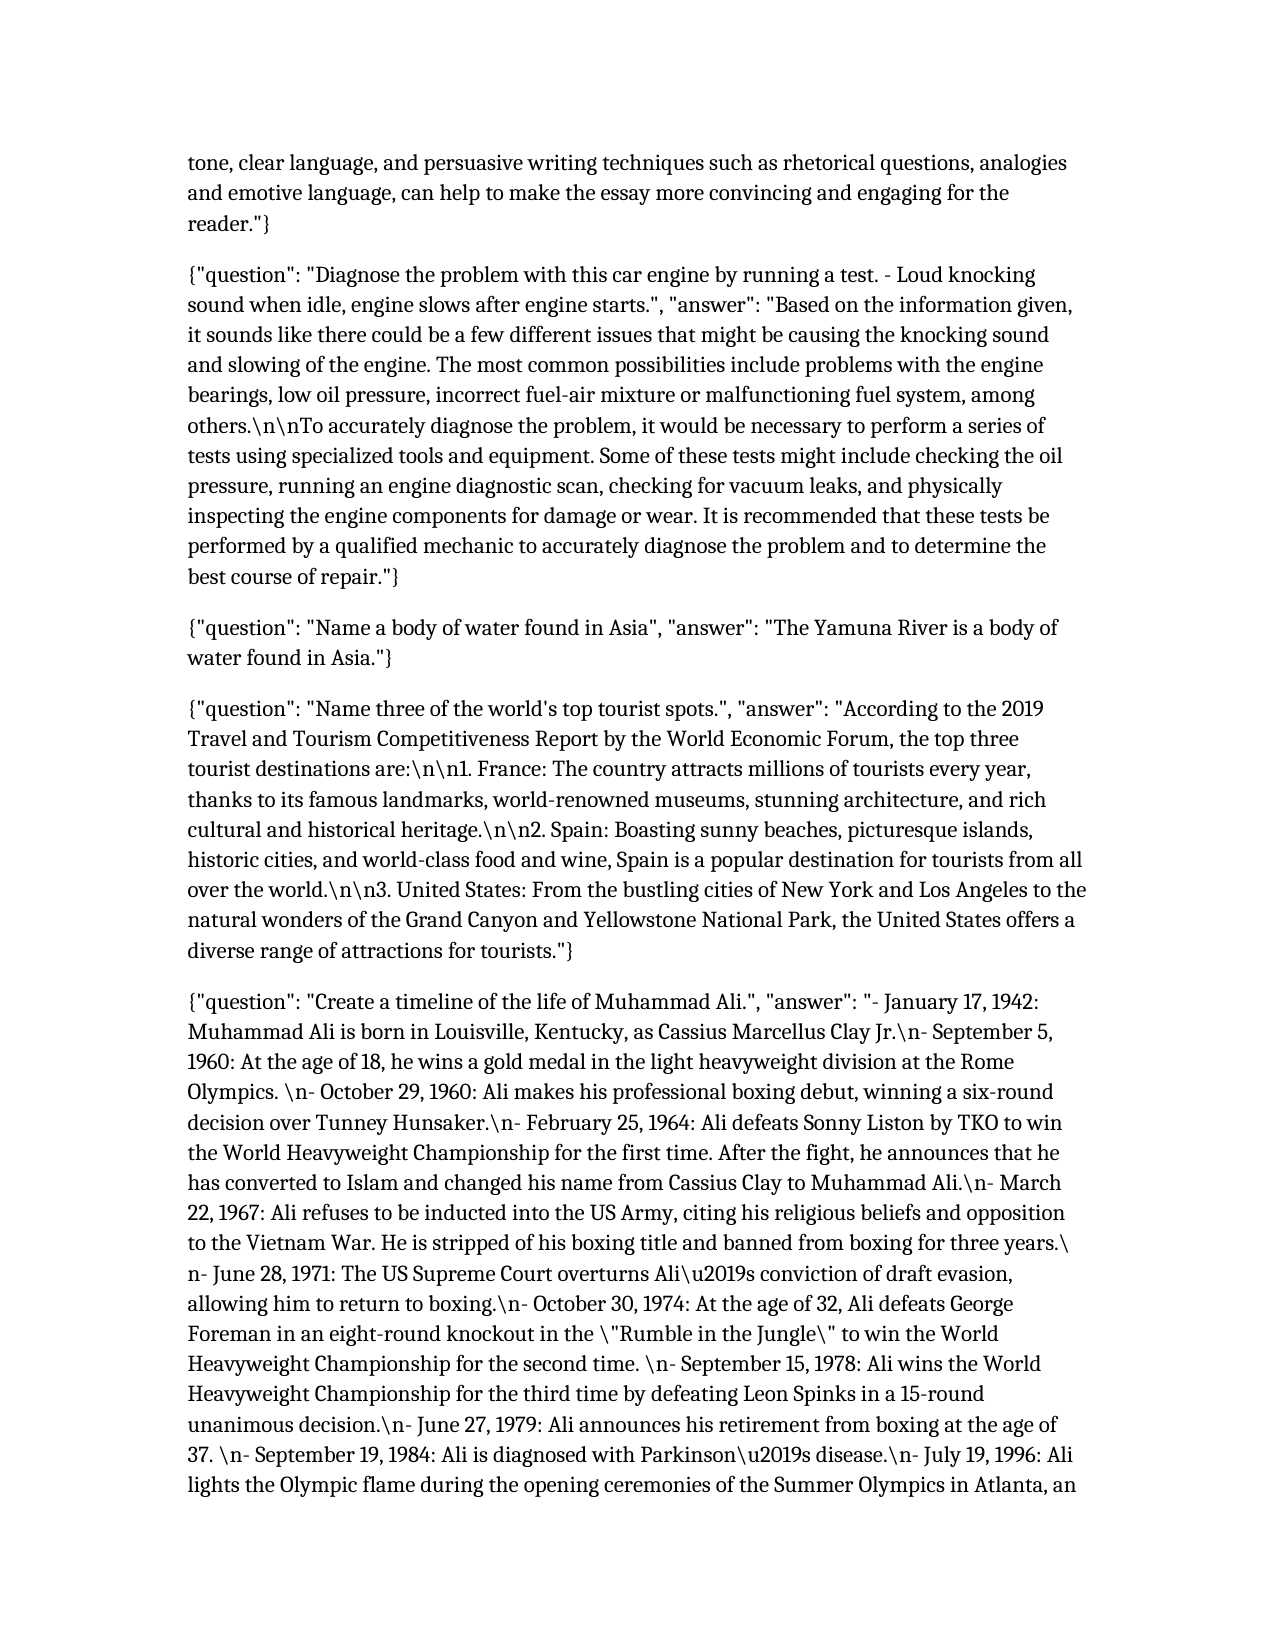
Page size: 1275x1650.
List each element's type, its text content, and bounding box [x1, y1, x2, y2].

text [187, 150, 1087, 237]
text {"question": "Diagnose the problem with this car engine by running a test. - Loud knocking sound when idle, engine slows after engine starts.", "answer": "Based on the information given, it sounds like there could be a few different issues that might be causing the knocking sound and slowing of the engine. The most common possibilities include problems with the engine bearings, low oil pressure, incorrect fuel-air mixture or malfunctioning fuel system, among others.\n\nTo accurately diagnose the problem, it would be necessary to perform a series of tests using specialized tools and equipment. Some of these tests might include checking the oil pressure, running an engine diagnostic scan, checking for vacuum leaks, and physically inspecting the engine components for damage or wear. It is recommended that these tests be performed by a qualified mechanic to accurately diagnose the problem and to determine the best course of repair."} [187, 261, 1087, 590]
text {"question": "Name a body of water found in Asia", "answer": "The Yamuna River is a body of water found in Asia."} [187, 614, 1087, 671]
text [187, 988, 1087, 1498]
text {"question": "Name three of the world's top tourist spots.", "answer": "According to the 2019 Travel and Tourism Competitiveness Report by the World Economic Forum, the top three tourist destinations are:\n\n1. France: The country attracts millions of tourists every year, thanks to its famous landmarks, world-renowned museums, stunning architecture, and rich cultural and historical heritage.\n\n2. Spain: Boasting sunny beaches, picturesque islands, historic cities, and world-class food and wine, Spain is a popular destination for tourists from all over the world.\n\n3. United States: From the bustling cities of New York and Los Angeles to the natural wonders of the Grand Canyon and Yellowstone National Park, the United States offers a diverse range of attractions for tourists."} [187, 696, 1087, 964]
